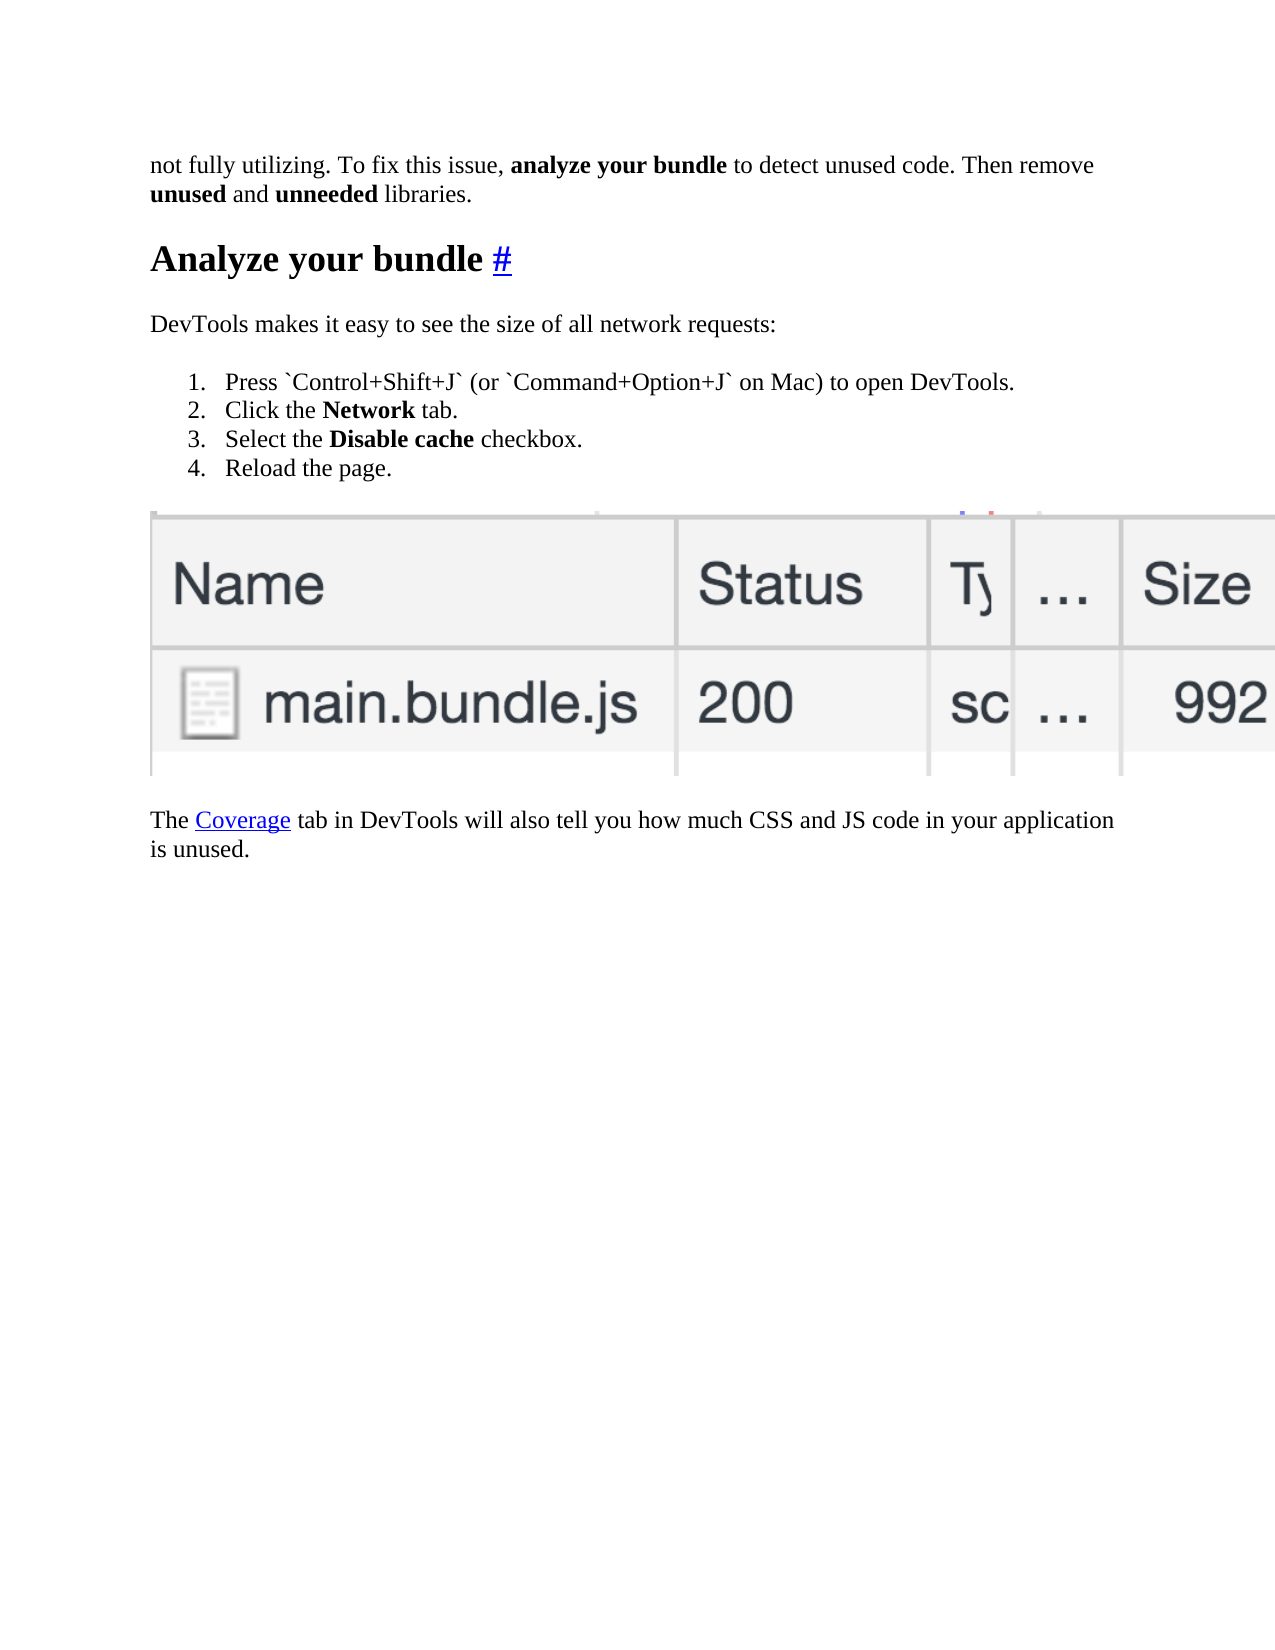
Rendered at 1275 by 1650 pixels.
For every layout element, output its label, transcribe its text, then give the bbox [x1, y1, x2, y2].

text DevTools makes it easy to see the size of all network requests: [150, 309, 1125, 338]
text The Coverage tab in DevTools will also tell you how much CSS and JS code in your application is unused. [150, 805, 1125, 862]
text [150, 150, 1125, 207]
list Reload the page. [187, 453, 1125, 482]
list Click the Network tab. [187, 396, 1125, 424]
text Analyze your bundle # [150, 237, 1125, 280]
list Press `Control+Shift+J` (or `Command+Option+J` on Mac) to open DevTools. [187, 367, 1125, 396]
list Select the Disable cache checkbox. [187, 424, 1125, 453]
picture [150, 511, 1275, 776]
